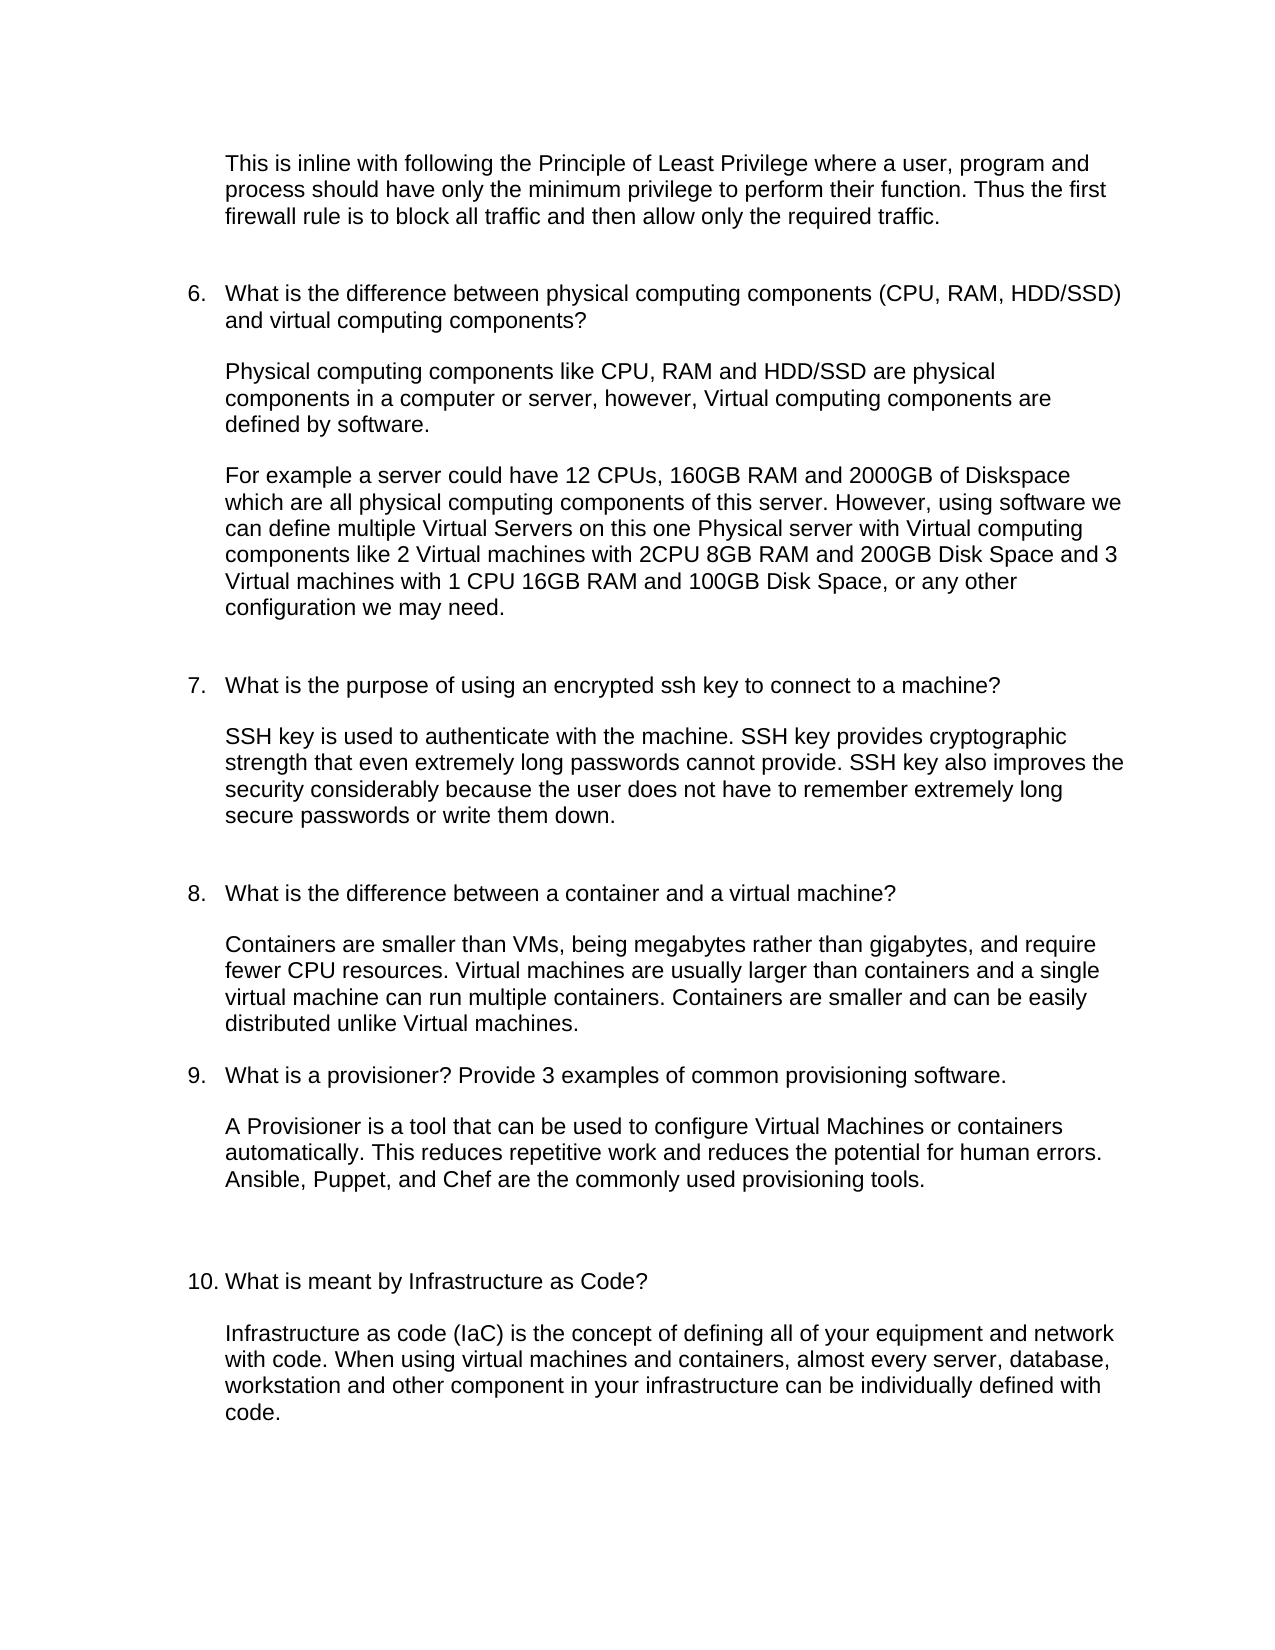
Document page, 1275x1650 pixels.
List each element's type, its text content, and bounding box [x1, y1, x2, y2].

text Infrastructure as code (IaC) is the concept of defining all of your equipment and network with code. When using virtual machines and containers, almost every server, database, workstation and other component in your infrastructure can be individually defined with code. [225, 1320, 1125, 1451]
list What is a provisioner? Provide 3 examples of common provisioning software. [187, 1062, 1125, 1088]
text SSH key is used to authenticate with the machine. SSH key provides cryptographic strength that even extremely long passwords cannot provide. SSH key also improves the security considerably because the user does not have to remember extremely long secure passwords or write them down. [225, 723, 1125, 855]
text Physical computing components like CPU, RAM and HDD/SSD are physical components in a computer or server, however, Virtual computing components are defined by software. [225, 358, 1125, 437]
text This is inline with following the Principle of Least Privilege where a user, program and process should have only the minimum privilege to perform their function. Thus the first firewall rule is to block all traffic and then allow only the required traffic. [225, 150, 1125, 255]
list What is the difference between physical computing components (CPU, RAM, HDD/SSD) and virtual computing components? [187, 280, 1125, 333]
list What is the difference between a container and a virtual machine? [187, 880, 1125, 906]
list What is meant by Infrastructure as Code? [187, 1268, 1125, 1295]
text Containers are smaller than VMs, being megabytes rather than gigabytes, and require fewer CPU resources. Virtual machines are usually larger than containers and a single virtual machine can run multiple containers. Containers are smaller and can be easily distributed unlike Virtual machines. [225, 931, 1125, 1037]
text A Provisioner is a tool that can be used to configure Virtual Machines or containers automatically. This reduces repetitive work and reduces the potential for human errors. Ansible, Puppet, and Chef are the commonly used provisioning tools. [225, 1113, 1125, 1192]
text For example a server could have 12 CPUs, 160GB RAM and 2000GB of Diskspace which are all physical computing components of this server. However, using software we can define multiple Virtual Servers on this one Physical server with Virtual computing components like 2 Virtual machines with 2CPU 8GB RAM and 200GB Disk Space and 3 Virtual machines with 1 CPU 16GB RAM and 100GB Disk Space, or any other configuration we may need. [225, 462, 1125, 647]
list What is the purpose of using an encrypted ssh key to connect to a machine? [187, 672, 1125, 698]
